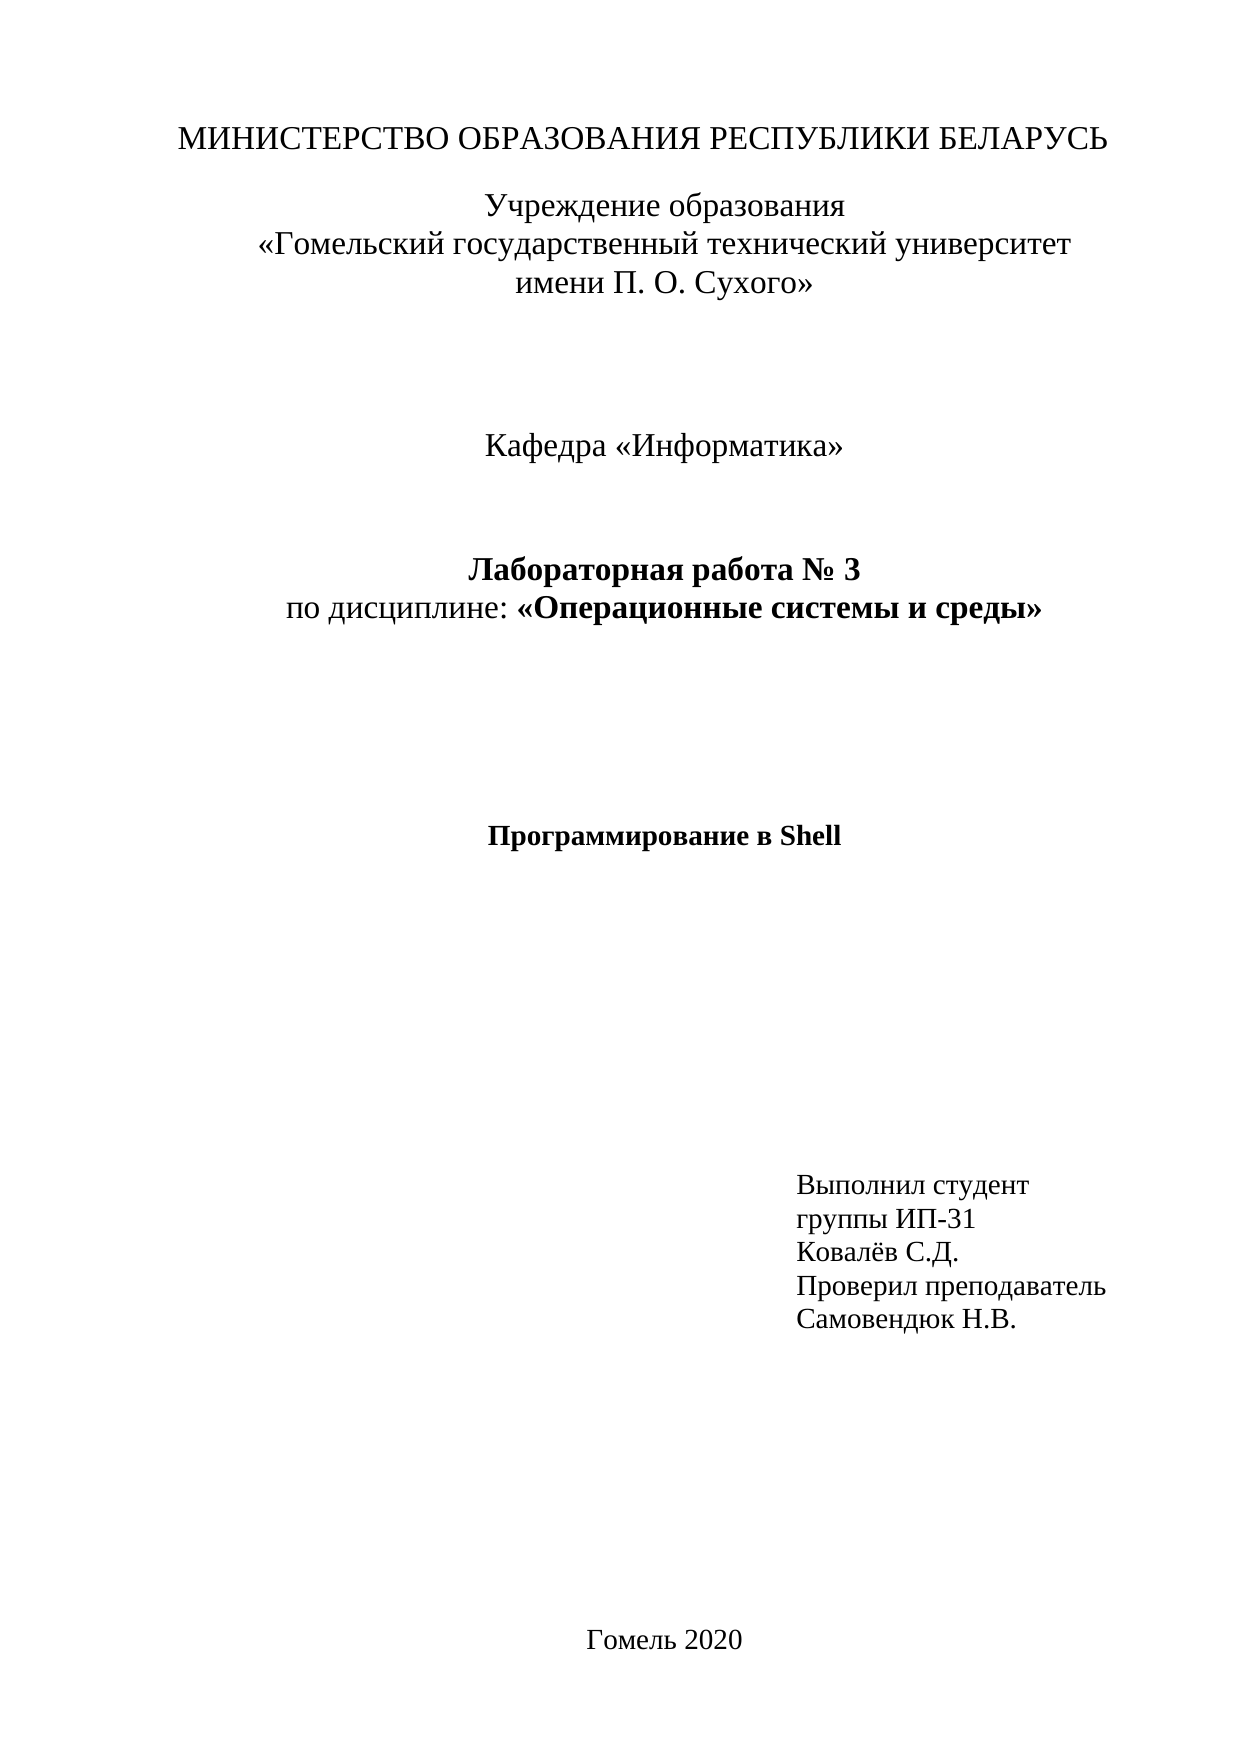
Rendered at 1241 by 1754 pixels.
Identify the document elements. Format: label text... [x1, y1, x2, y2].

text «Гомельский государственный технический университет [177, 223, 1152, 262]
text Программирование в Shell [177, 818, 1152, 851]
text Министерство Образования Республики Беларусь [177, 118, 1152, 156]
text Самовендюк Н.В. [796, 1302, 1152, 1335]
text имени П. О. Сухого» [177, 262, 1152, 300]
text Лабораторная работа № 3 [177, 549, 1152, 588]
text по дисциплине: «Операционные системы и среды» [177, 588, 1152, 626]
text Ковалёв С.Д. [796, 1234, 1152, 1268]
text Проверил преподаватель [796, 1268, 1152, 1302]
text Выполнил студент [796, 1167, 1152, 1201]
text Учреждение образования [177, 185, 1152, 223]
text группы ИП-31 [796, 1201, 1152, 1234]
text Кафедра «Информатика» [177, 425, 1152, 463]
